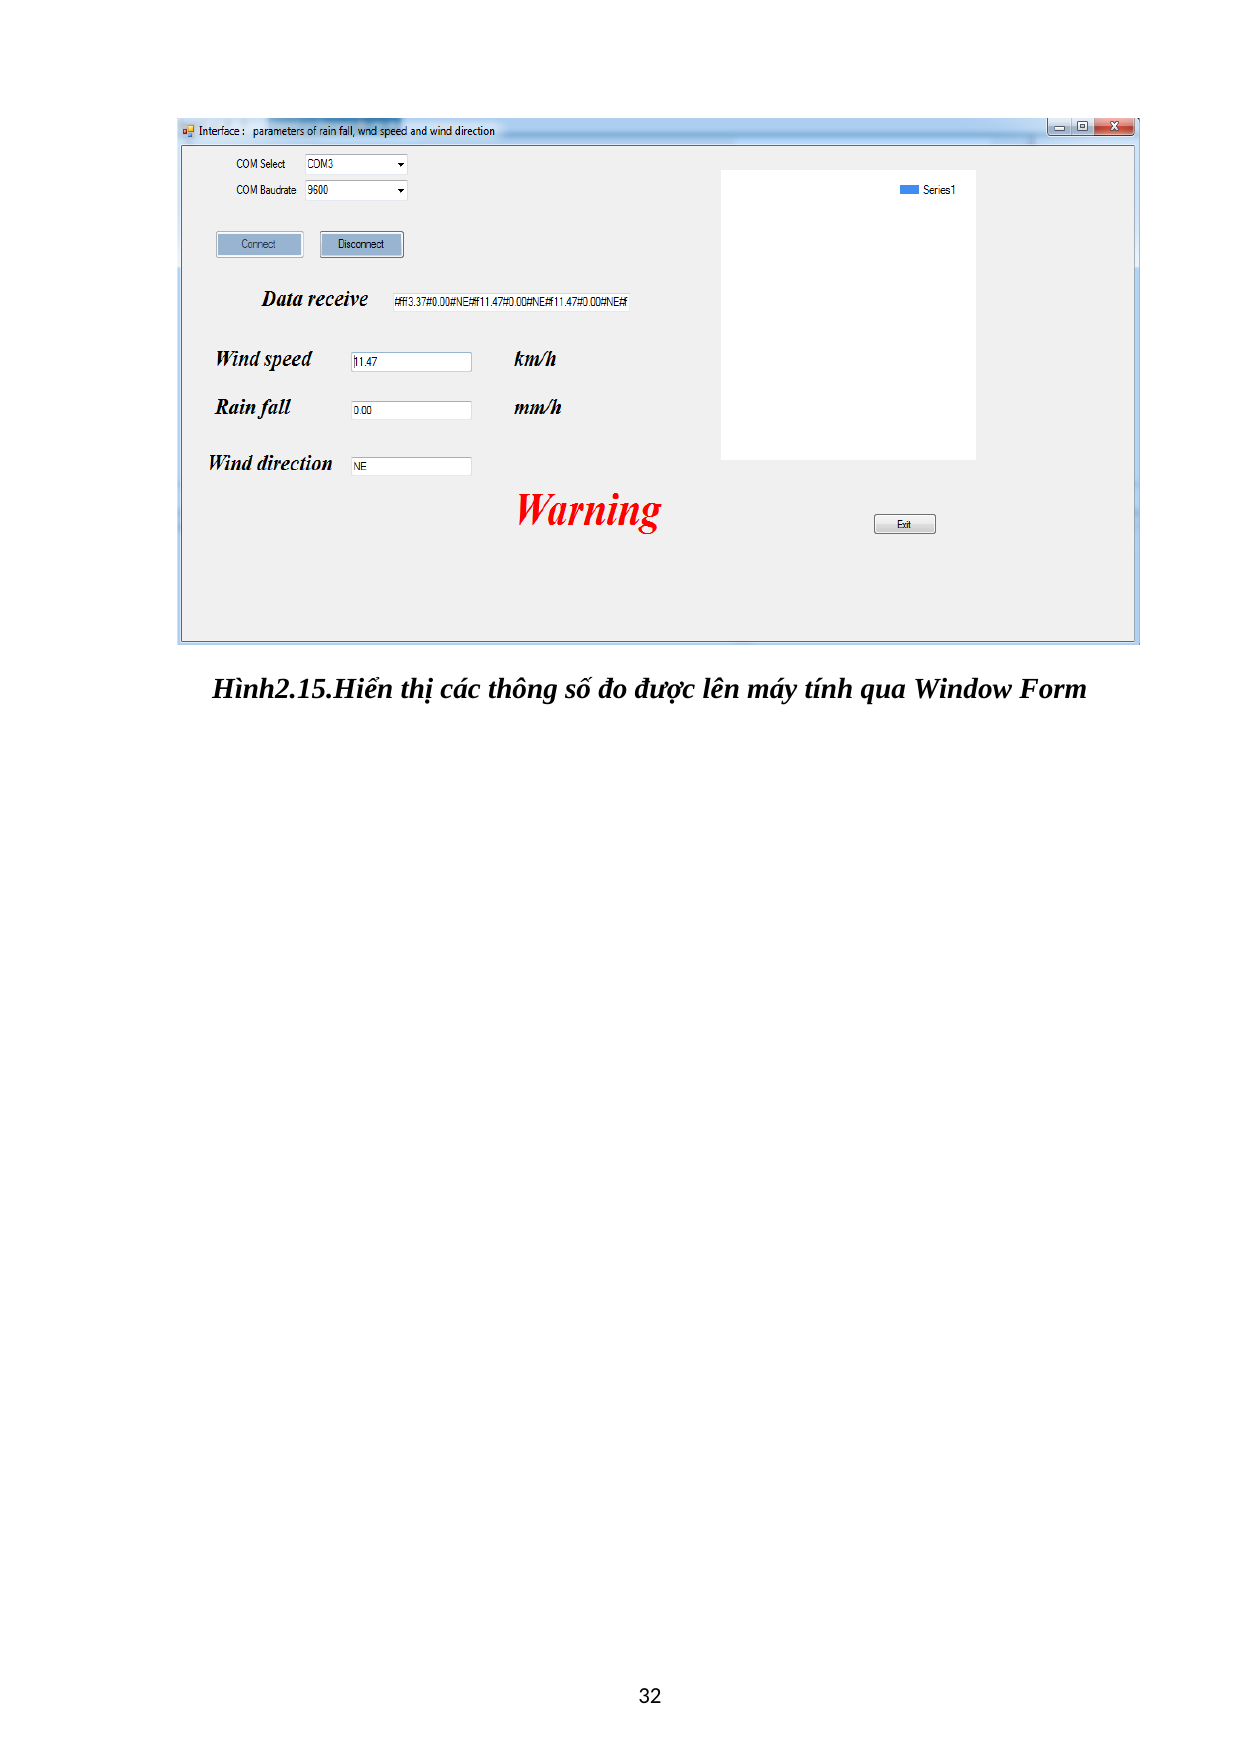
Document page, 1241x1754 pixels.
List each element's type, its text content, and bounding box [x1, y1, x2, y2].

picture [177, 118, 1140, 645]
text Hình2.15.Hiển thị các thông số đo được lên máy tính qua Window Form [177, 671, 1122, 704]
